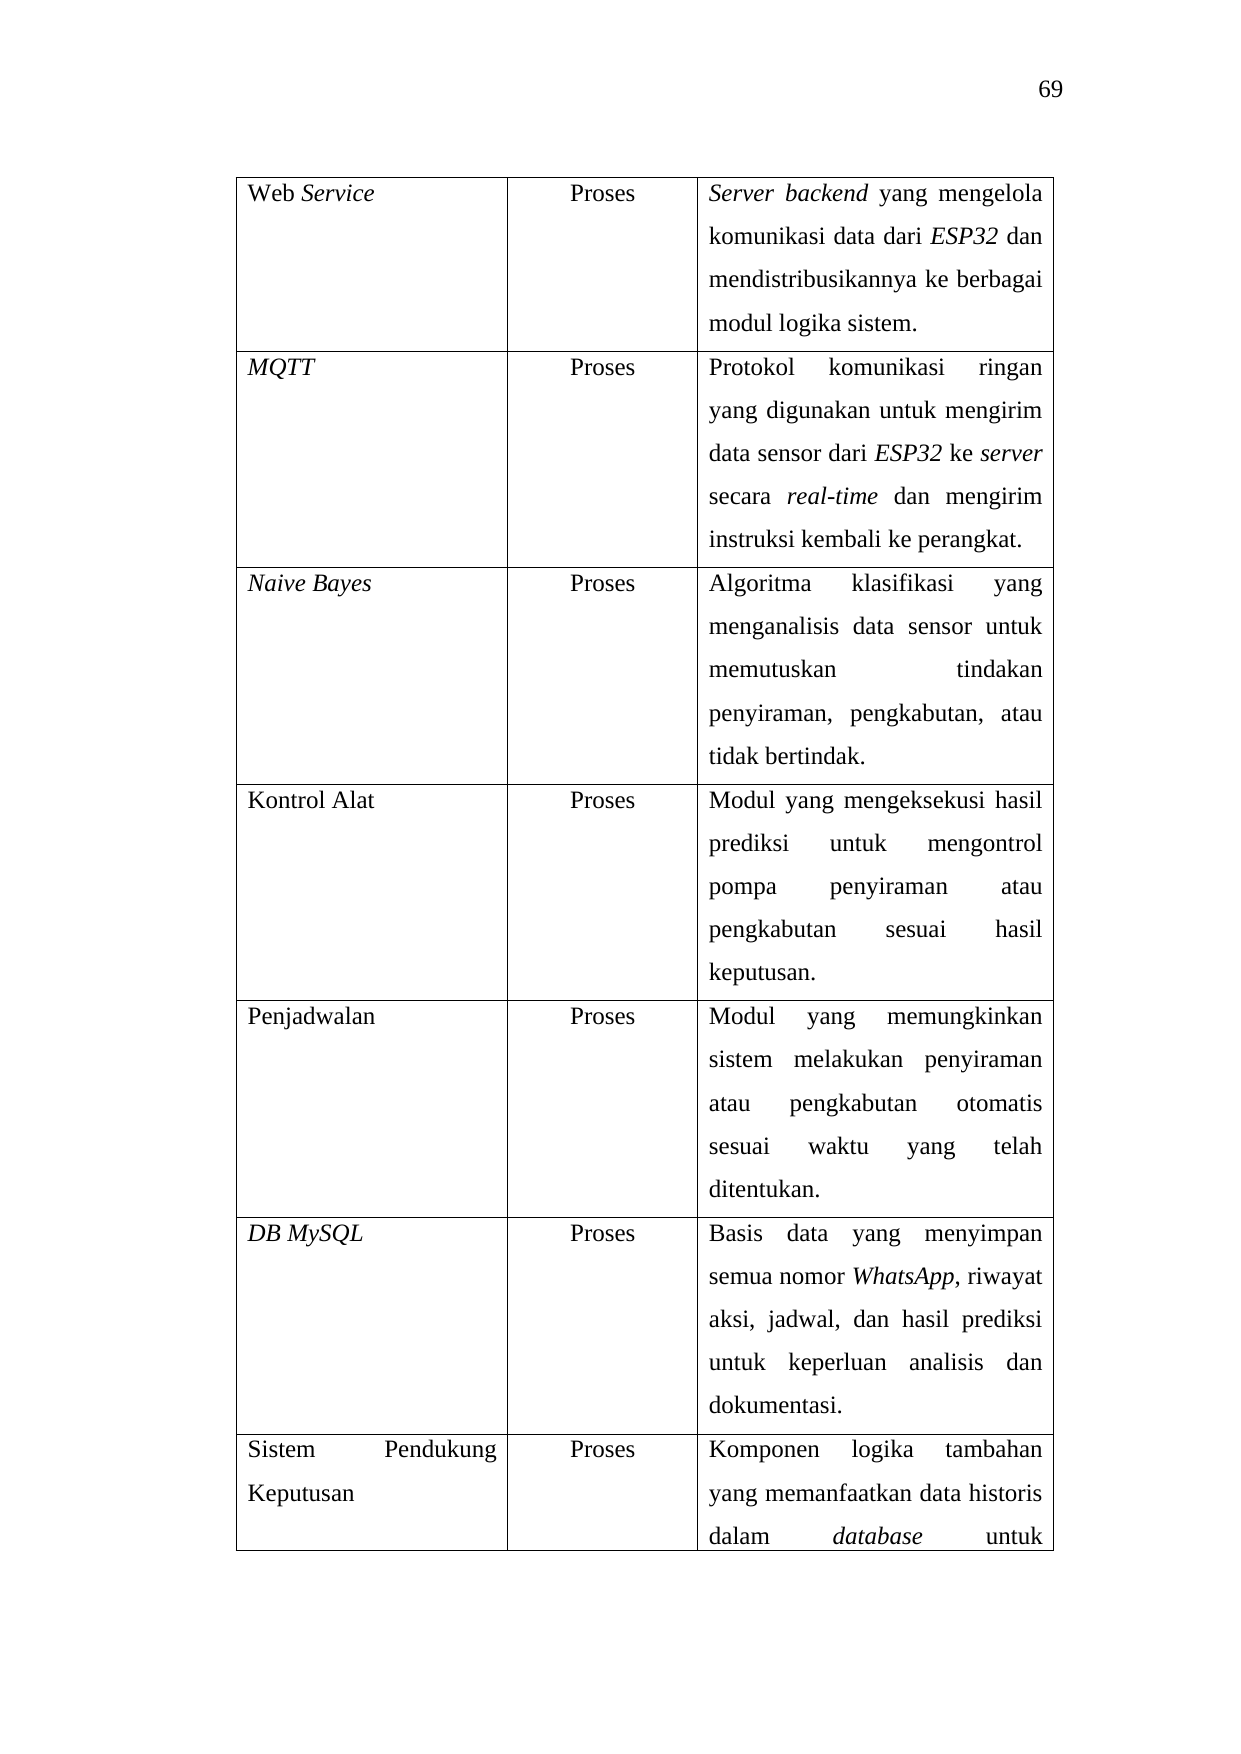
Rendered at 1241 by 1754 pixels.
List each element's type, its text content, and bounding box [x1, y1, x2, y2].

table_cell Proses [508, 352, 697, 567]
table_cell Modul yang mengeksekusi hasil prediksi untuk mengontrol pompa penyiraman atau pengkabutan sesuai hasil keputusan. [698, 785, 1053, 1000]
table_cell Proses [508, 178, 697, 351]
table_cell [237, 1435, 507, 1549]
table_cell Proses [508, 785, 697, 1000]
table_cell Proses [508, 1218, 697, 1433]
table_cell Web Service [237, 178, 507, 351]
table_cell Algoritma klasifikasi yang menganalisis data sensor untuk memutuskan tindakan penyiraman, pengkabutan, atau tidak bertindak. [698, 568, 1053, 784]
table_cell Naive Bayes [237, 568, 507, 784]
table_cell Proses [508, 568, 697, 784]
table_cell MQTT [237, 352, 507, 567]
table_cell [698, 1435, 1053, 1549]
table_cell Protokol komunikasi ringan yang digunakan untuk mengirim data sensor dari ESP32 ke server secara real-time dan mengirim instruksi kembali ke perangkat. [698, 352, 1053, 567]
table_cell Proses [508, 1435, 697, 1549]
table_cell DB MySQL [237, 1218, 507, 1433]
table_cell Proses [508, 1001, 697, 1217]
table_cell Penjadwalan [237, 1001, 507, 1217]
table_cell Server backend yang mengelola komunikasi data dari ESP32 dan mendistribusikannya ke berbagai modul logika sistem. [698, 178, 1053, 351]
table_cell Kontrol Alat [237, 785, 507, 1000]
table_cell Modul yang memungkinkan sistem melakukan penyiraman atau pengkabutan otomatis sesuai waktu yang telah ditentukan. [698, 1001, 1053, 1217]
table_cell Basis data yang menyimpan semua nomor WhatsApp, riwayat aksi, jadwal, dan hasil prediksi untuk keperluan analisis dan dokumentasi. [698, 1218, 1053, 1433]
